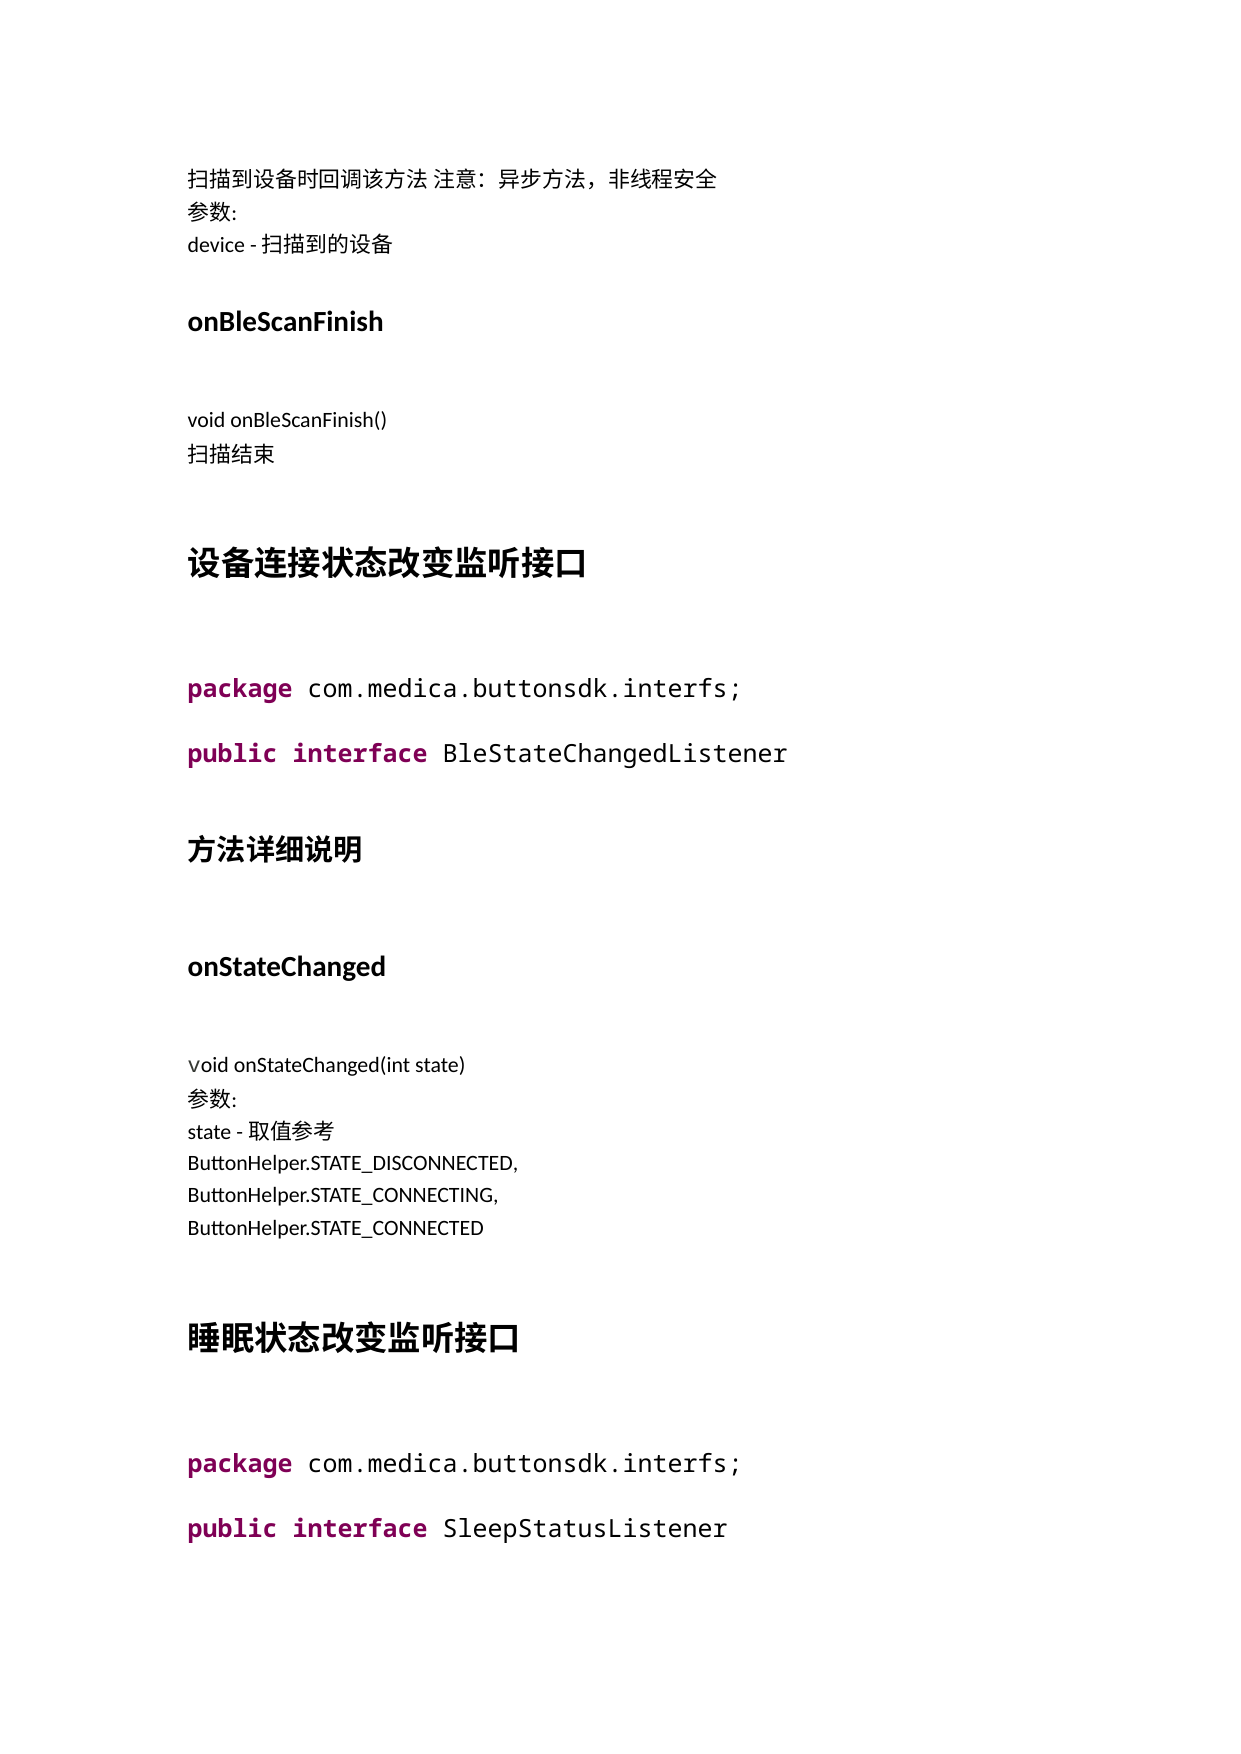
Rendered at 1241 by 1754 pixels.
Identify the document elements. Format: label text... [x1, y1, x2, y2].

text package com.medica.buttonsdk.interfs; [187, 1430, 1053, 1495]
text state - 取值参考 [187, 1114, 1053, 1146]
subtitle 设备连接状态改变监听接口 [187, 528, 1053, 593]
text 参数: [187, 194, 1053, 227]
subtitle 方法详细说明 [187, 815, 1053, 880]
text ButtonHelper.STATE_CONNECTED [187, 1211, 1053, 1244]
text ButtonHelper.STATE_DISCONNECTED, [187, 1146, 1053, 1179]
subtitle onBleScanFinish [187, 289, 1053, 354]
text public interface SleepStatusListener [187, 1495, 1053, 1560]
subtitle 睡眠状态改变监听接口 [187, 1303, 1053, 1368]
text 参数: [187, 1081, 1053, 1114]
text void onStateChanged(int state) [187, 1049, 1053, 1081]
text device - 扫描到的设备 [187, 227, 1053, 259]
text void onBleScanFinish() [187, 404, 1053, 436]
text public interface BleStateChangedListener [187, 721, 1053, 786]
text 扫描到设备时回调该方法 注意：异步方法，非线程安全 [187, 162, 1053, 194]
subtitle onStateChanged [187, 933, 1053, 998]
text ButtonHelper.STATE_CONNECTING, [187, 1179, 1053, 1211]
text 扫描结束 [187, 436, 1053, 469]
text package com.medica.buttonsdk.interfs; [187, 656, 1053, 721]
